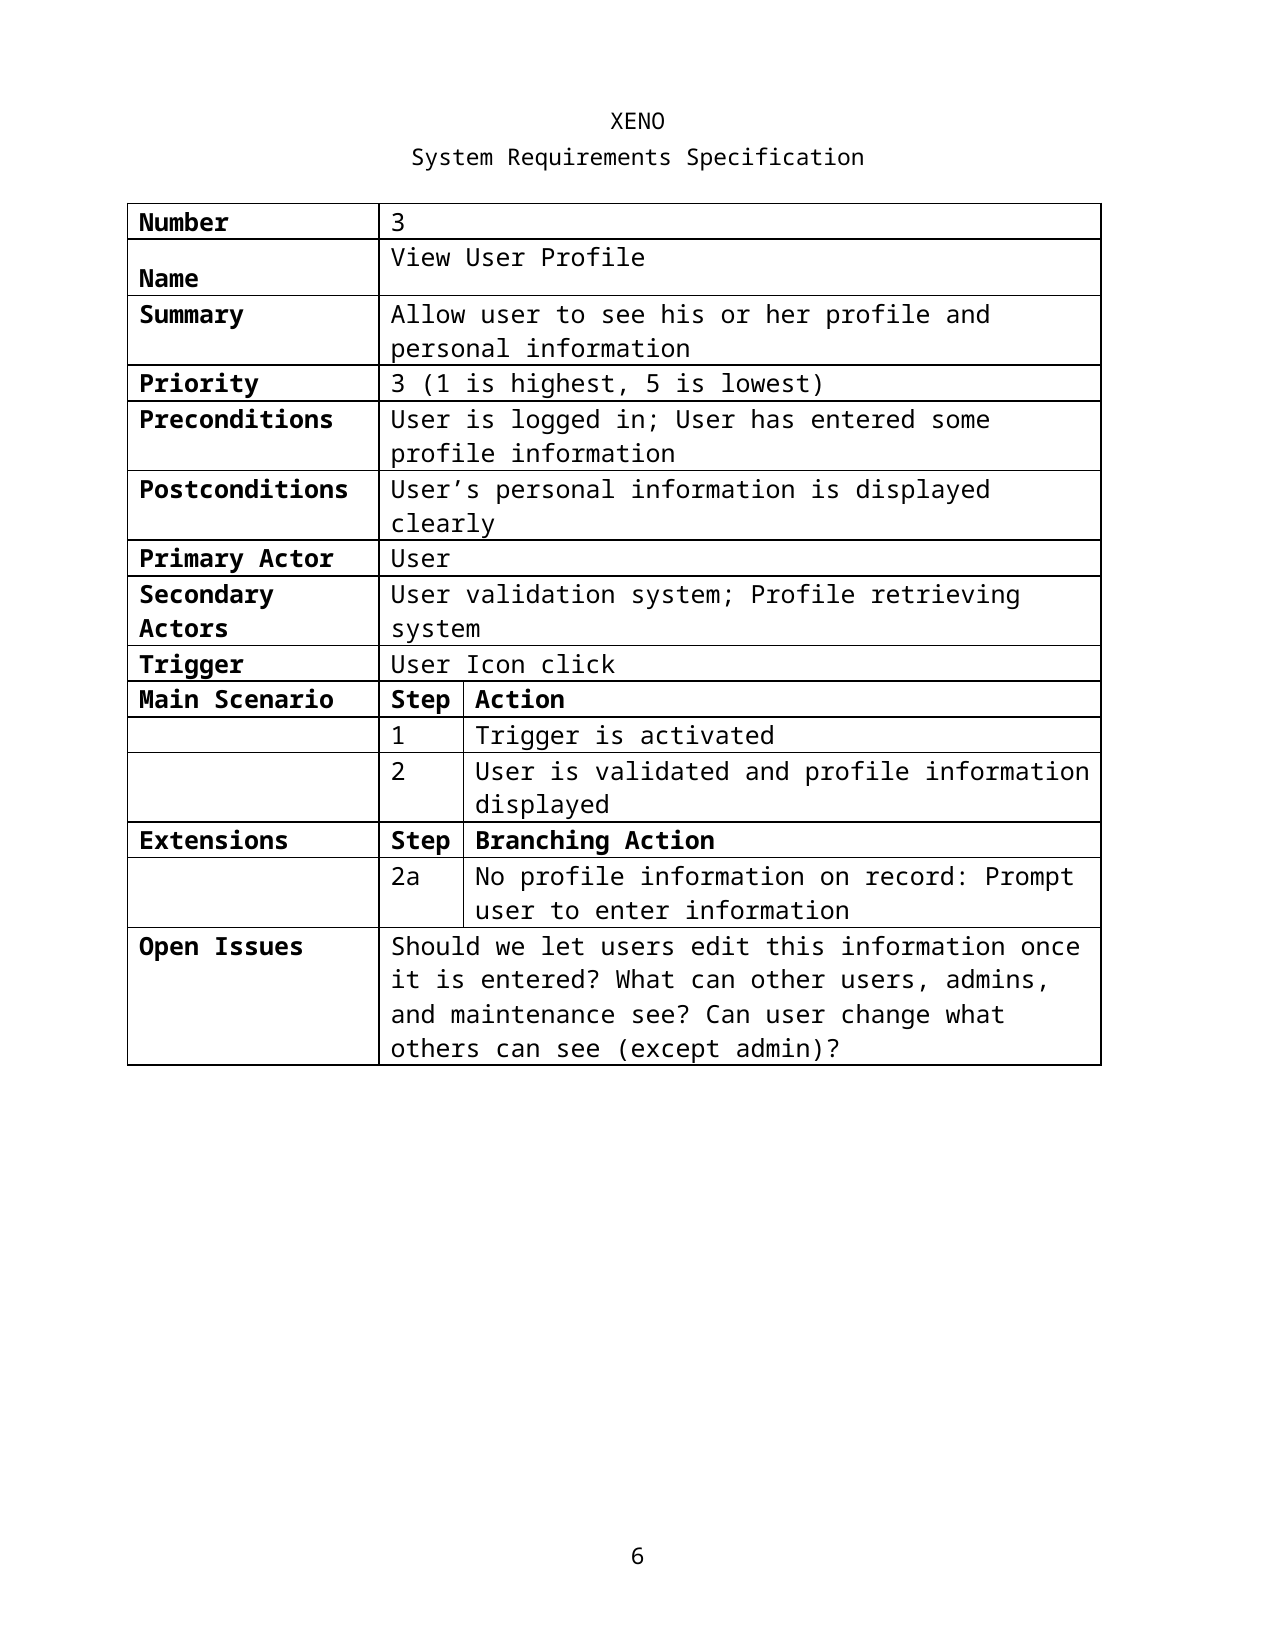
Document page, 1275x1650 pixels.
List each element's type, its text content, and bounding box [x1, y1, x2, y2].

table_cell Trigger [128, 646, 378, 680]
table_cell Priority [128, 366, 378, 400]
table_cell Action [464, 682, 1100, 716]
table_cell Secondary Actors [128, 577, 378, 645]
table_cell Open Issues [128, 928, 378, 1064]
table_cell Step [380, 823, 463, 857]
table_cell Primary Actor [128, 541, 378, 575]
table_cell Allow user to see his or her profile and personal information [380, 296, 1100, 364]
table_cell User Icon click [380, 646, 1100, 680]
table_cell 2 [380, 753, 463, 821]
table_cell User is logged in; User has entered some profile information [380, 402, 1100, 470]
table_cell User [380, 541, 1100, 575]
table_cell Summary [128, 296, 378, 364]
table_cell View User Profile [380, 240, 1100, 295]
table_cell [128, 753, 378, 821]
table_cell [128, 718, 378, 752]
table_cell Should we let users edit this information once it is entered? What can other users, admins, and maintenance see? Can user change what others can see (except admin)? [380, 928, 1100, 1064]
table_cell 3 (1 is highest, 5 is lowest) [380, 366, 1100, 400]
table_cell Step [380, 682, 463, 716]
table_cell Postconditions [128, 471, 378, 539]
table_cell User is validated and profile information displayed [464, 753, 1100, 821]
table_cell 2a [380, 858, 463, 927]
table_cell User validation system; Profile retrieving system [380, 577, 1100, 645]
table_cell No profile information on record: Prompt user to enter information [464, 858, 1100, 927]
table_cell Main Scenario [128, 682, 378, 716]
table_cell [128, 858, 378, 927]
table_cell Branching Action [464, 823, 1100, 857]
table_cell Extensions [128, 823, 378, 857]
table_cell Trigger is activated [464, 718, 1100, 752]
table_header Number [128, 204, 378, 238]
table_cell Preconditions [128, 402, 378, 470]
table_cell 1 [380, 718, 463, 752]
table_header 3 [380, 204, 1100, 238]
table_cell Name [128, 240, 378, 295]
table_cell User’s personal information is displayed clearly [380, 471, 1100, 539]
